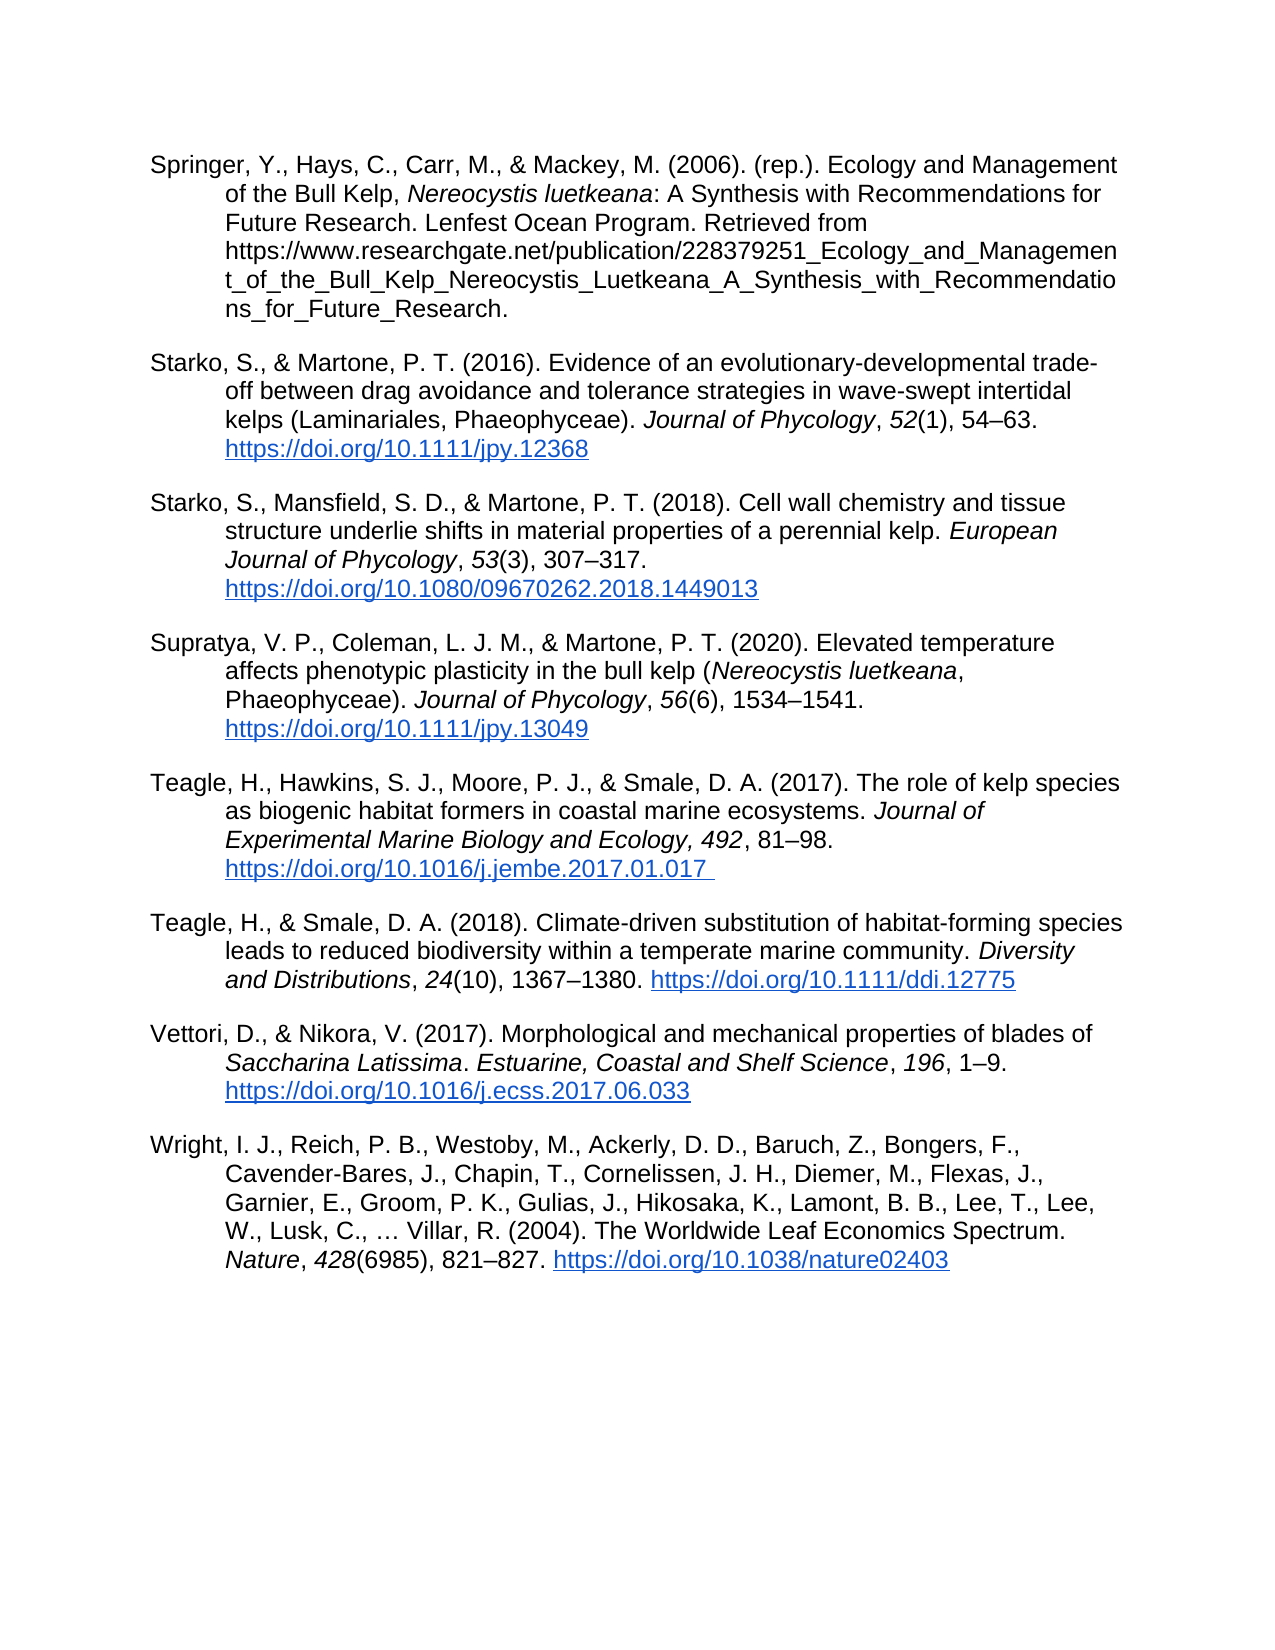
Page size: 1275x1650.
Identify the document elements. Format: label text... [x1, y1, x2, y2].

text Starko, S., Mansfield, S. D., & Martone, P. T. (2018). Cell wall chemistry and tissue structure underlie shifts in material properties of a perennial kelp. European Journal of Phycology, 53(3), 307–317. https://doi.org/10.1080/09670262.2018.1449013 [150, 487, 1125, 602]
text Teagle, H., Hawkins, S. J., Moore, P. J., & Smale, D. A. (2017). The role of kelp species as biogenic habitat formers in coastal marine ecosystems. Journal of Experimental Marine Biology and Ecology, 492, 81–98. https://doi.org/10.1016/j.jembe.2017.01.017 [150, 767, 1125, 882]
text Starko, S., & Martone, P. T. (2016). Evidence of an evolutionary-developmental trade-off between drag avoidance and tolerance strategies in wave-swept intertidal kelps (Laminariales, Phaeophyceae). Journal of Phycology, 52(1), 54–63. https://doi.org/10.1111/jpy.12368 [150, 347, 1125, 462]
text Springer, Y., Hays, C., Carr, M., & Mackey, M. (2006). (rep.). Ecology and Management of the Bull Kelp, Nereocystis luetkeana: A Synthesis with Recommendations for Future Research. Lenfest Ocean Program. Retrieved from https://www.researchgate.net/publication/228379251_Ecology_and_Management_of_the_Bull_Kelp_Nereocystis_Luetkeana_A_Synthesis_with_Recommendations_for_Future_Research. [150, 150, 1125, 322]
text Teagle, H., & Smale, D. A. (2018). Climate-driven substitution of habitat-forming species leads to reduced biodiversity within a temperate marine community. Diversity and Distributions, 24(10), 1367–1380. https://doi.org/10.1111/ddi.12775 [150, 907, 1125, 994]
text Wright, I. J., Reich, P. B., Westoby, M., Ackerly, D. D., Baruch, Z., Bongers, F., Cavender-Bares, J., Chapin, T., Cornelissen, J. H., Diemer, M., Flexas, J., Garnier, E., Groom, P. K., Gulias, J., Hikosaka, K., Lamont, B. B., Lee, T., Lee, W., Lusk, C., … Villar, R. (2004). The Worldwide Leaf Economics Spectrum. Nature, 428(6985), 821–827. https://doi.org/10.1038/nature02403 [150, 1130, 1125, 1274]
text Supratya, V. P., Coleman, L. J. M., & Martone, P. T. (2020). Elevated temperature affects phenotypic plasticity in the bull kelp (Nereocystis luetkeana, Phaeophyceae). Journal of Phycology, 56(6), 1534–1541. https://doi.org/10.1111/jpy.13049 [150, 627, 1125, 742]
text Vettori, D., & Nikora, V. (2017). Morphological and mechanical properties of blades of Saccharina Latissima. Estuarine, Coastal and Shelf Science, 196, 1–9. https://doi.org/10.1016/j.ecss.2017.06.033 [150, 1019, 1125, 1105]
